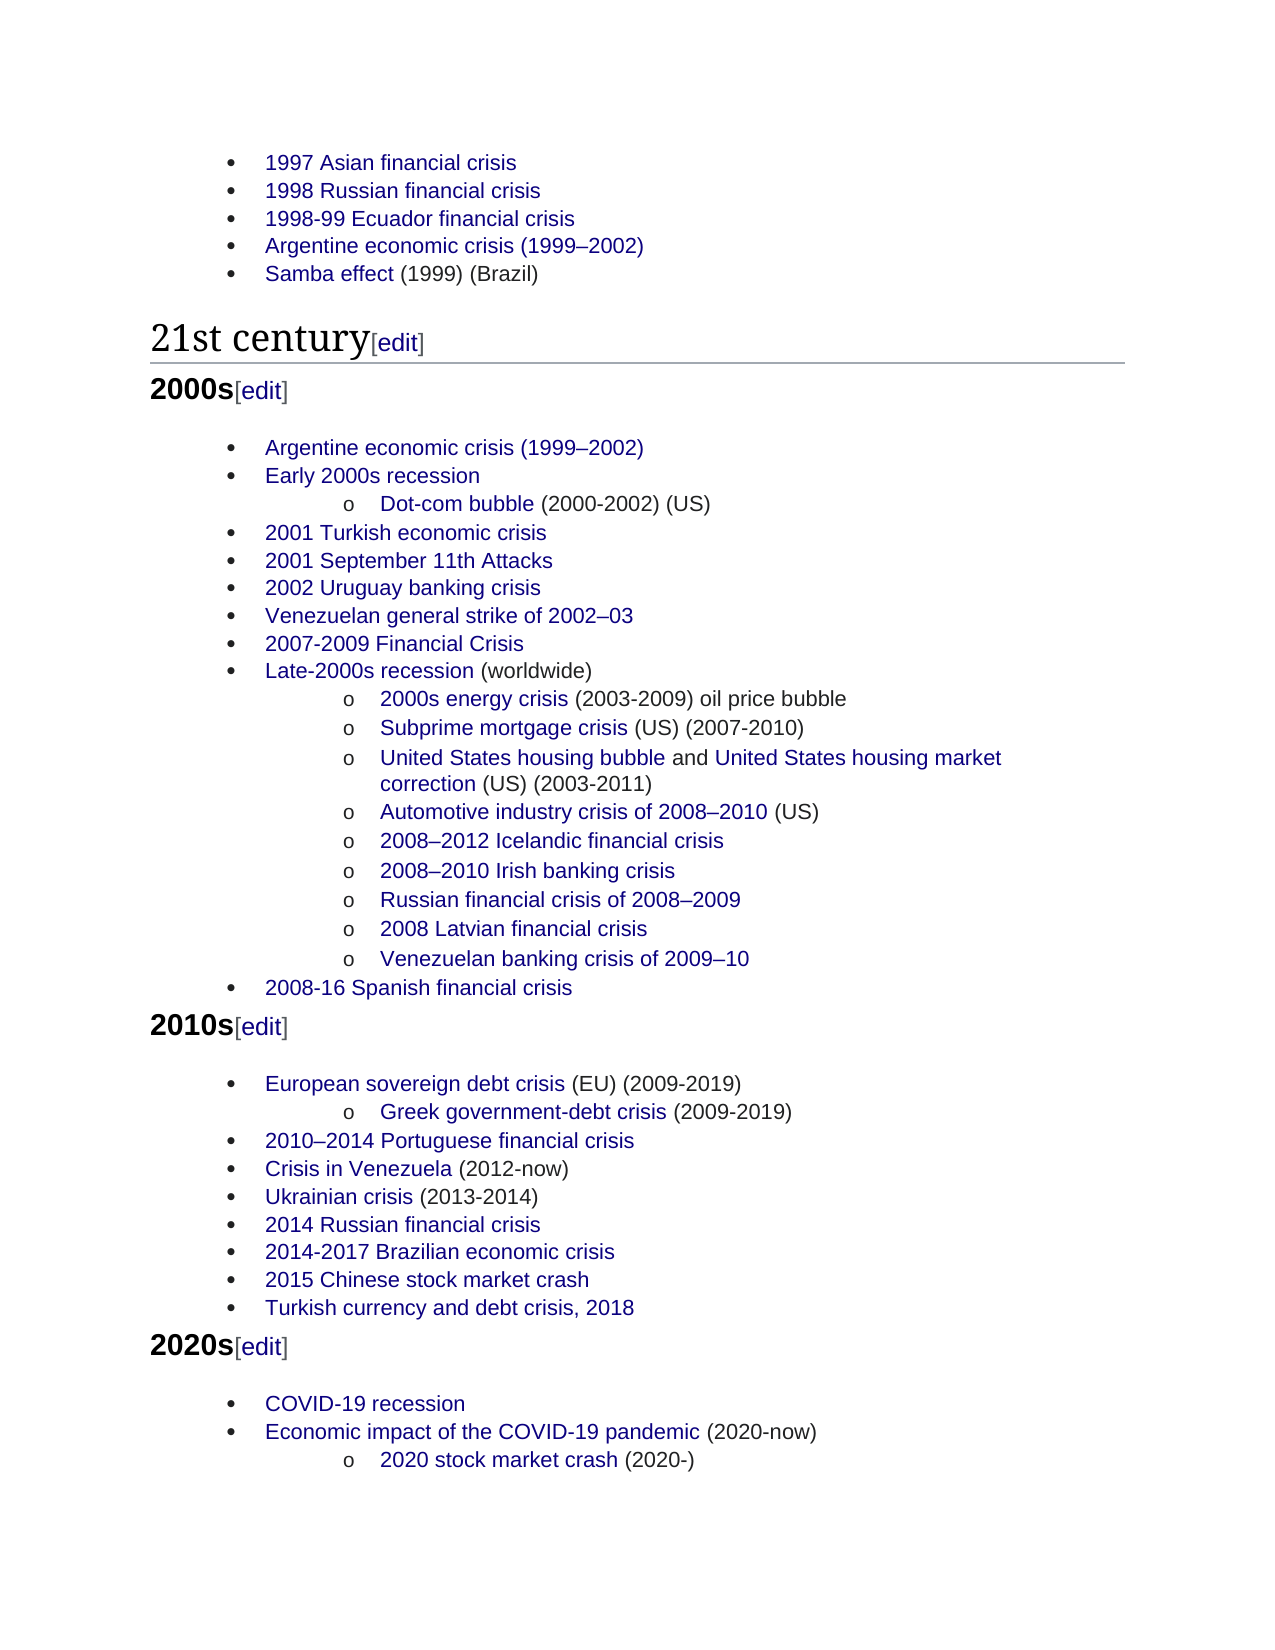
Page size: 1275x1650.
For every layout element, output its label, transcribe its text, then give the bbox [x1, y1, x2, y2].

list Ukrainian crisis (2013-2014) [227, 1184, 1125, 1209]
list 1997 Asian financial crisis [227, 150, 1125, 175]
list United States housing bubble and United States housing market correction (US) (2003-2011) [342, 744, 1125, 797]
text 2020s[edit] [150, 1327, 1125, 1362]
list 2000s energy crisis (2003-2009) oil price bubble [342, 686, 1125, 713]
text 21st century[edit] [150, 311, 1125, 362]
list Russian financial crisis of 2008–2009 [342, 887, 1125, 914]
list Dot-com bubble (2000-2002) (US) [342, 491, 1125, 517]
text 2010s[edit] [150, 1007, 1125, 1042]
list Argentine economic crisis (1999–2002) [227, 435, 1125, 460]
list Economic impact of the COVID-19 pandemic (2020-now) [227, 1419, 1125, 1444]
list Venezuelan banking crisis of 2009–10 [342, 945, 1125, 972]
list Venezuelan general strike of 2002–03 [227, 603, 1125, 628]
list Automotive industry crisis of 2008–2010 (US) [342, 799, 1125, 826]
list Turkish currency and debt crisis, 2018 [227, 1294, 1125, 1320]
list 2014 Russian financial crisis [227, 1211, 1125, 1237]
list 2008-16 Spanish financial crisis [227, 975, 1125, 1000]
list 2008–2012 Icelandic financial crisis [342, 828, 1125, 855]
list 2001 September 11th Attacks [227, 547, 1125, 573]
list 2014-2017 Brazilian economic crisis [227, 1239, 1125, 1264]
list Late-2000s recession (worldwide) [227, 658, 1125, 683]
text 2000s[edit] [150, 371, 1125, 406]
list 2015 Chinese stock market crash [227, 1267, 1125, 1292]
list 2007-2009 Financial Crisis [227, 631, 1125, 656]
list 1998-99 Ecuador financial crisis [227, 205, 1125, 231]
list Greek government-debt crisis (2009-2019) [342, 1099, 1125, 1126]
list Crisis in Venezuela (2012-now) [227, 1156, 1125, 1181]
list 2001 Turkish economic crisis [227, 520, 1125, 545]
list 2002 Uruguay banking crisis [227, 575, 1125, 600]
list European sovereign debt crisis (EU) (2009-2019) [227, 1071, 1125, 1097]
list Subprime mortgage crisis (US) (2007-2010) [342, 715, 1125, 742]
list 2020 stock market crash (2020-) [342, 1447, 1125, 1473]
list Early 2000s recession [227, 463, 1125, 488]
list 2010–2014 Portuguese financial crisis [227, 1128, 1125, 1153]
list Argentine economic crisis (1999–2002) [227, 233, 1125, 258]
list Samba effect (1999) (Brazil) [227, 261, 1125, 286]
list 2008 Latvian financial crisis [342, 916, 1125, 943]
list 1998 Russian financial crisis [227, 178, 1125, 203]
list COVID-19 recession [227, 1391, 1125, 1416]
list 2008–2010 Irish banking crisis [342, 858, 1125, 884]
